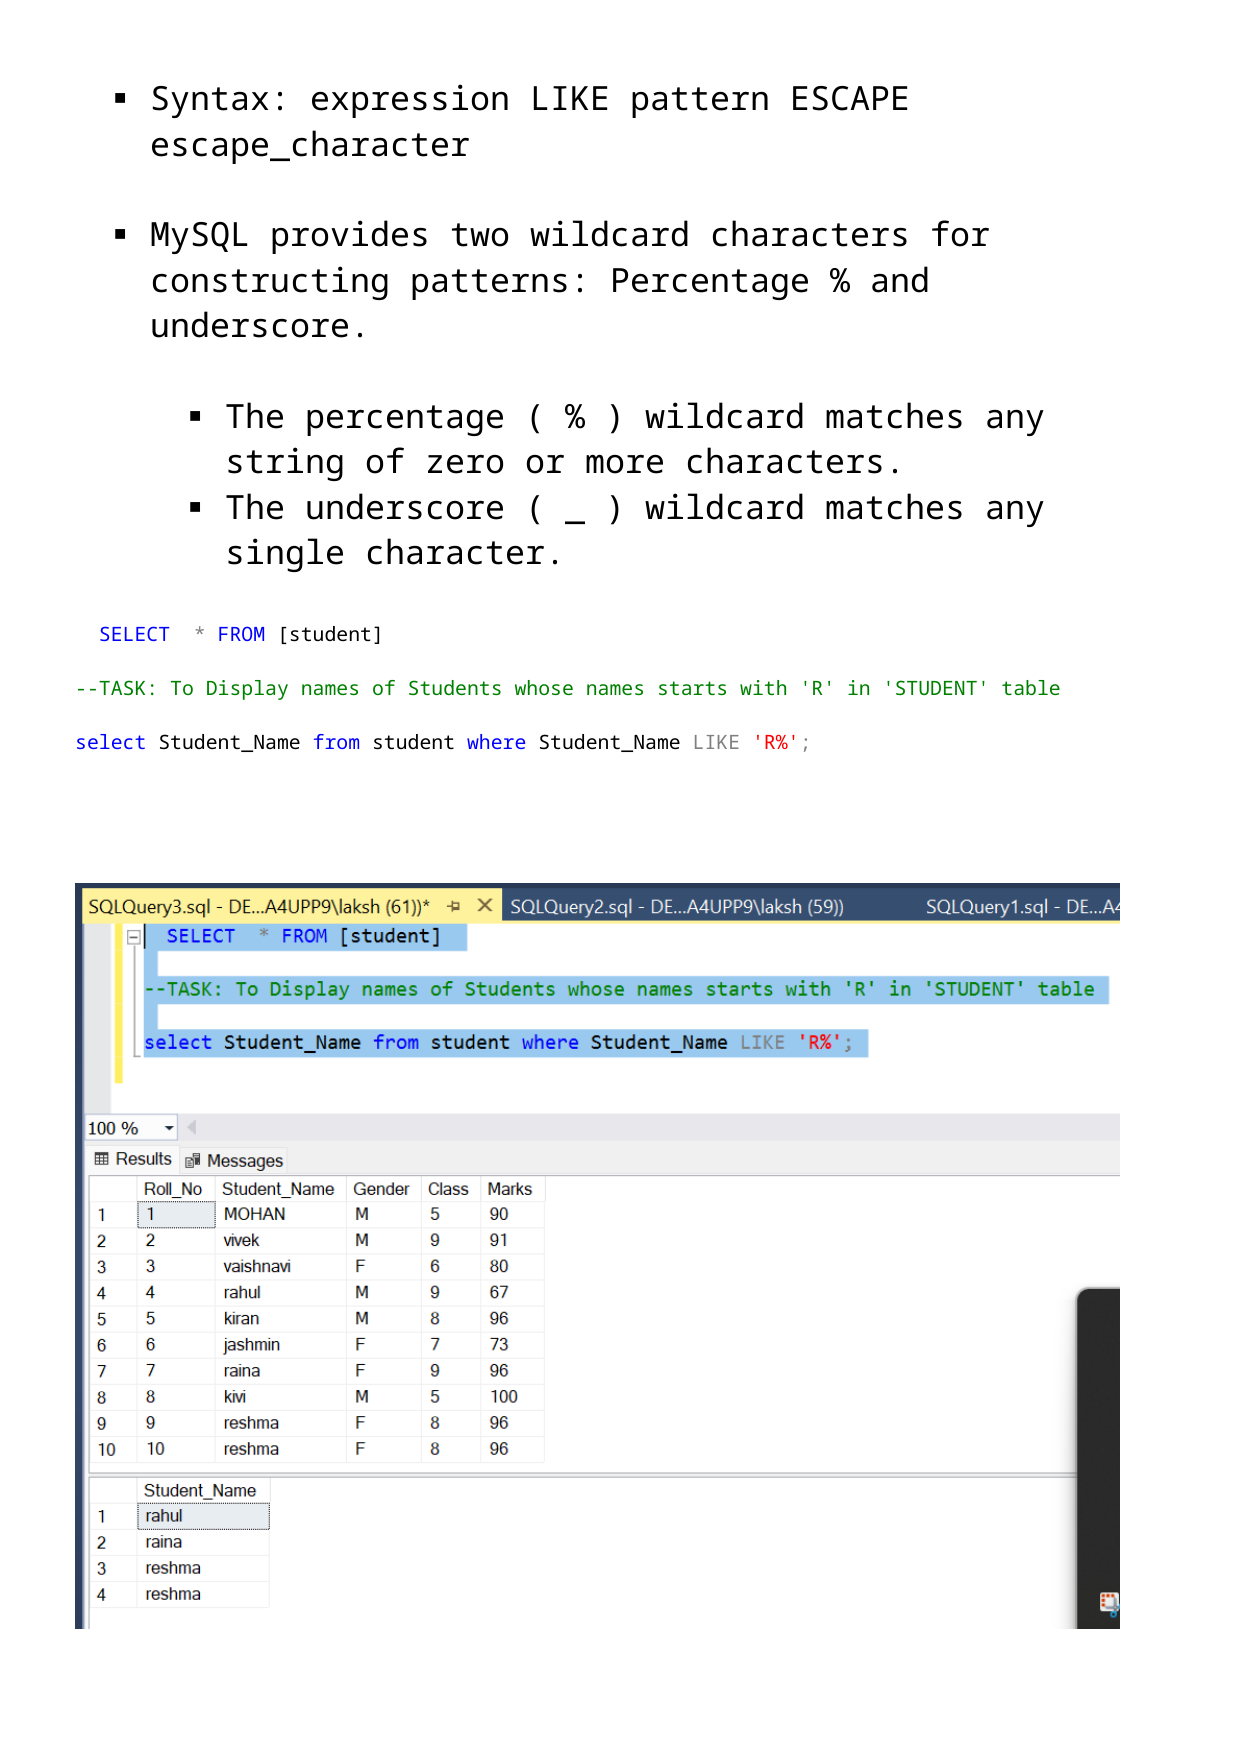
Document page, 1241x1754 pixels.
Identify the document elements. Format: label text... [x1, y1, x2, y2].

list The percentage ( % ) wildcard matches any string of zero or more characters. [187, 393, 1165, 484]
text SELECT * FROM [student] [75, 620, 1165, 647]
picture [75, 883, 1120, 1629]
list MySQL provides two wildcard characters for constructing patterns: Percentage % and underscore. [112, 211, 1165, 347]
text --TASK: To Display names of Students whose names starts with 'R' in 'STUDENT' table [75, 674, 1165, 701]
text select Student_Name from student where Student_Name LIKE 'R%'; [75, 728, 1165, 755]
list Syntax: expression LIKE pattern ESCAPE escape_character [112, 75, 1165, 166]
list The underscore ( _ ) wildcard matches any single character. [187, 484, 1165, 574]
